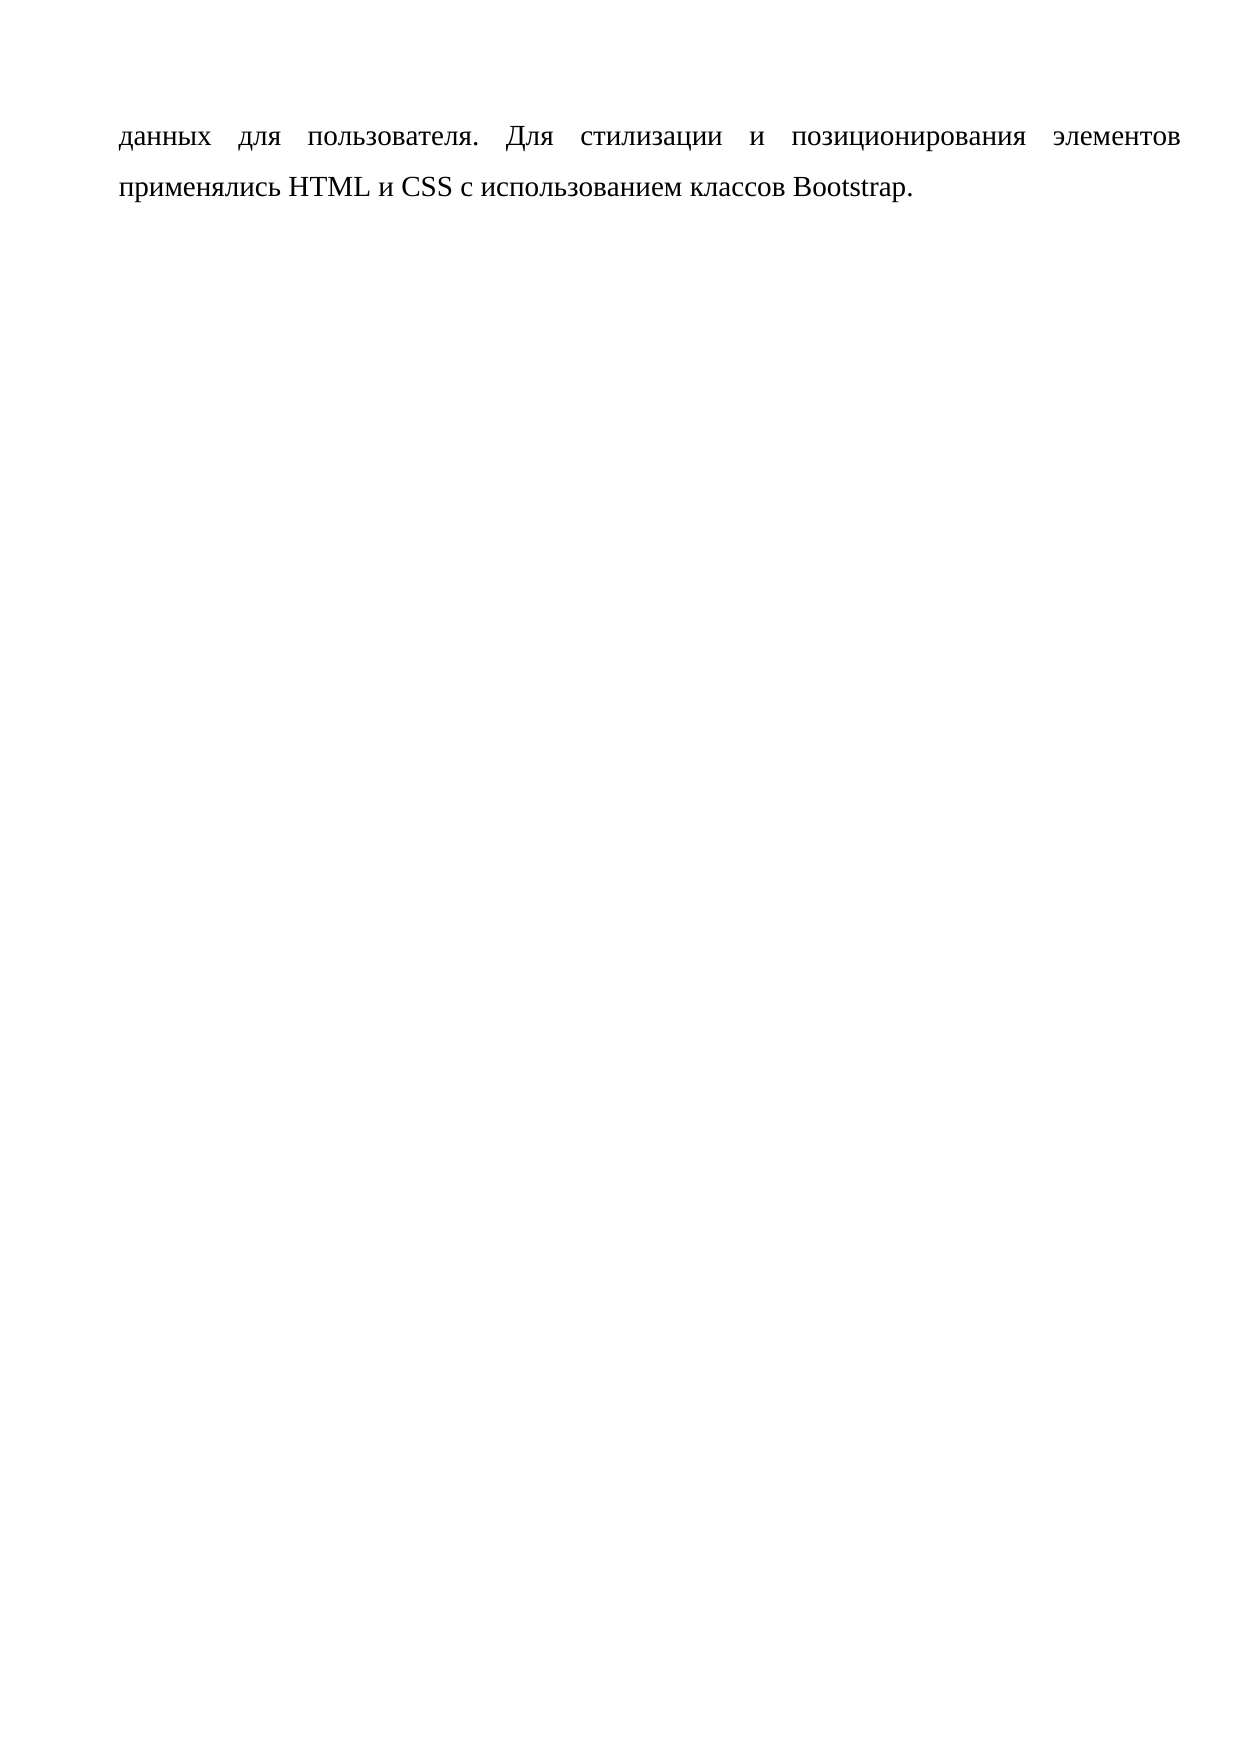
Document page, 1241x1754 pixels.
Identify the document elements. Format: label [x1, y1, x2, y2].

text [118, 118, 1182, 202]
